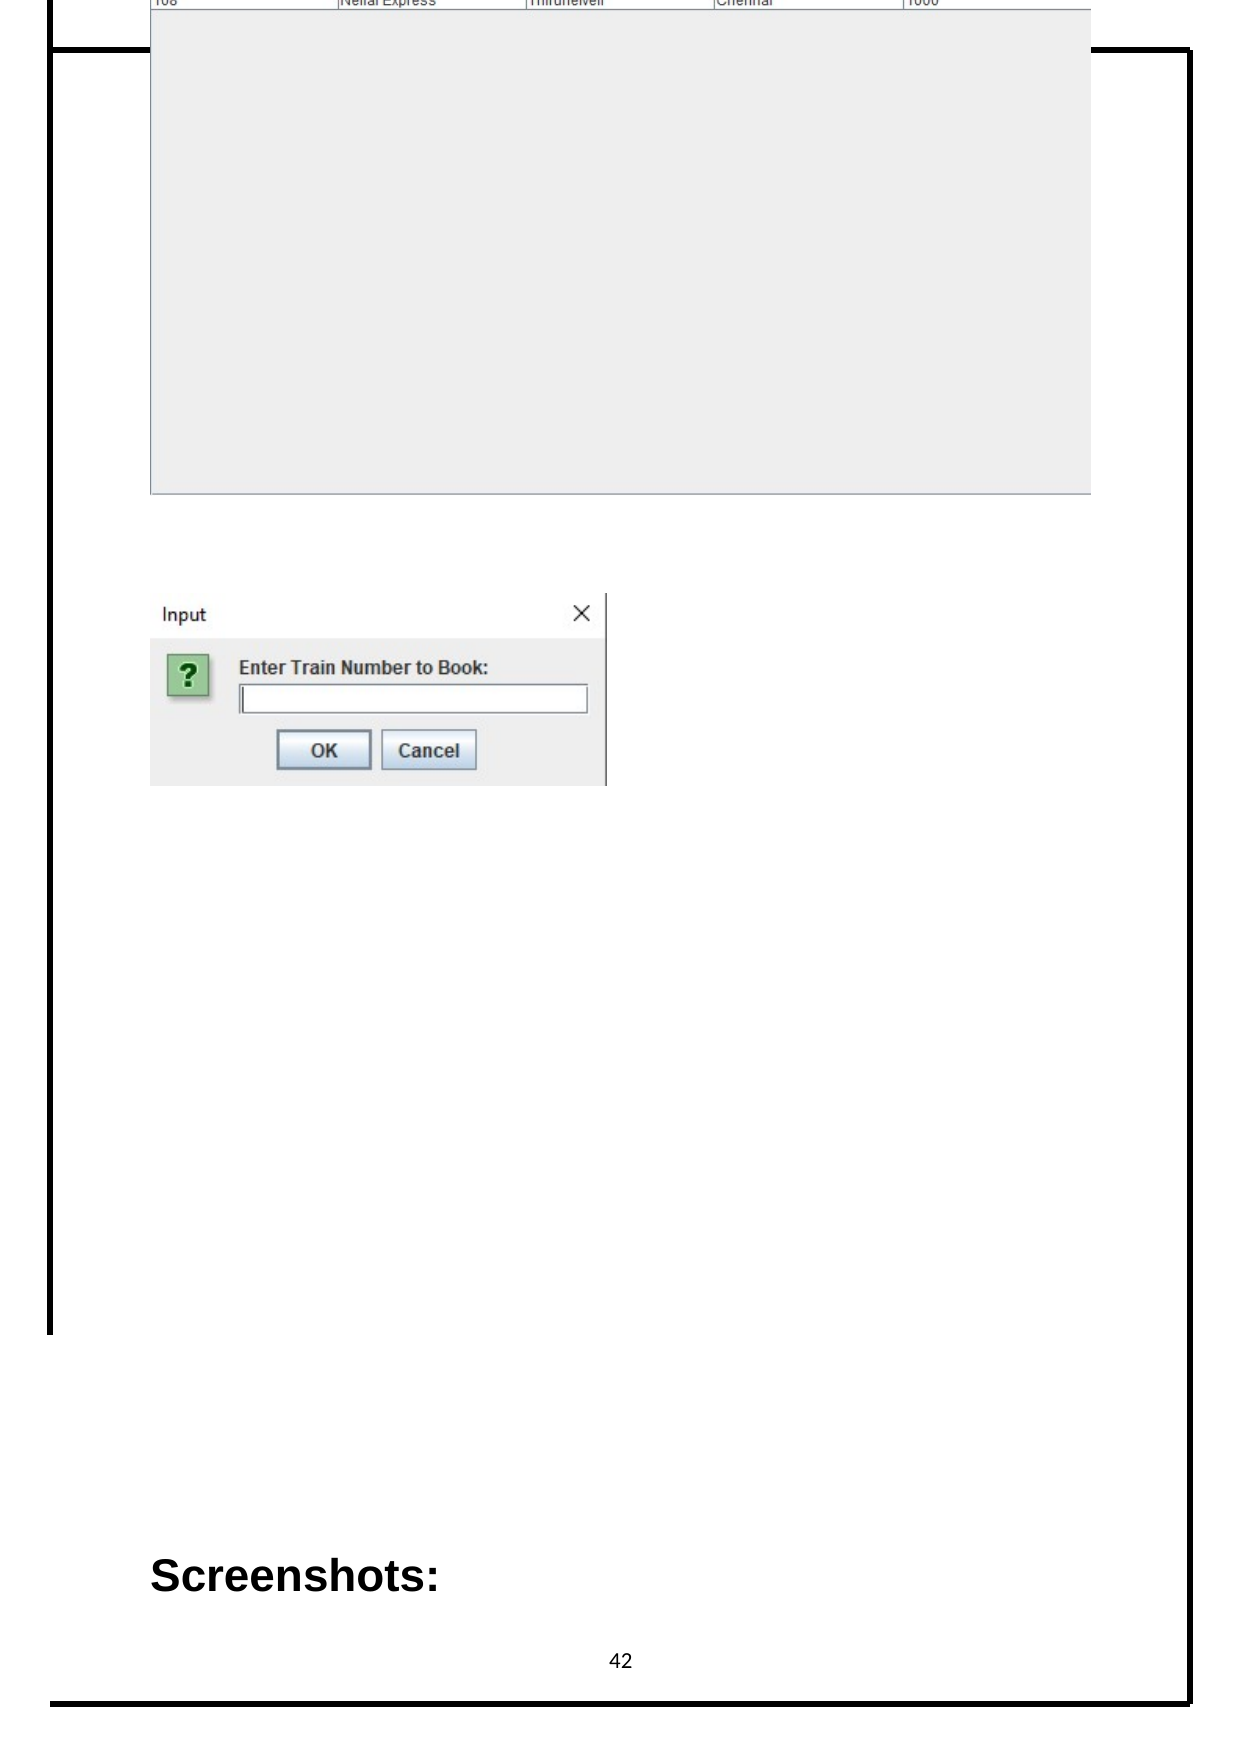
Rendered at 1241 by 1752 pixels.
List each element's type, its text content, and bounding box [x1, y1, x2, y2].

picture [150, 0, 1091, 496]
picture [150, 593, 607, 786]
text Screenshots: [150, 1549, 1104, 1602]
